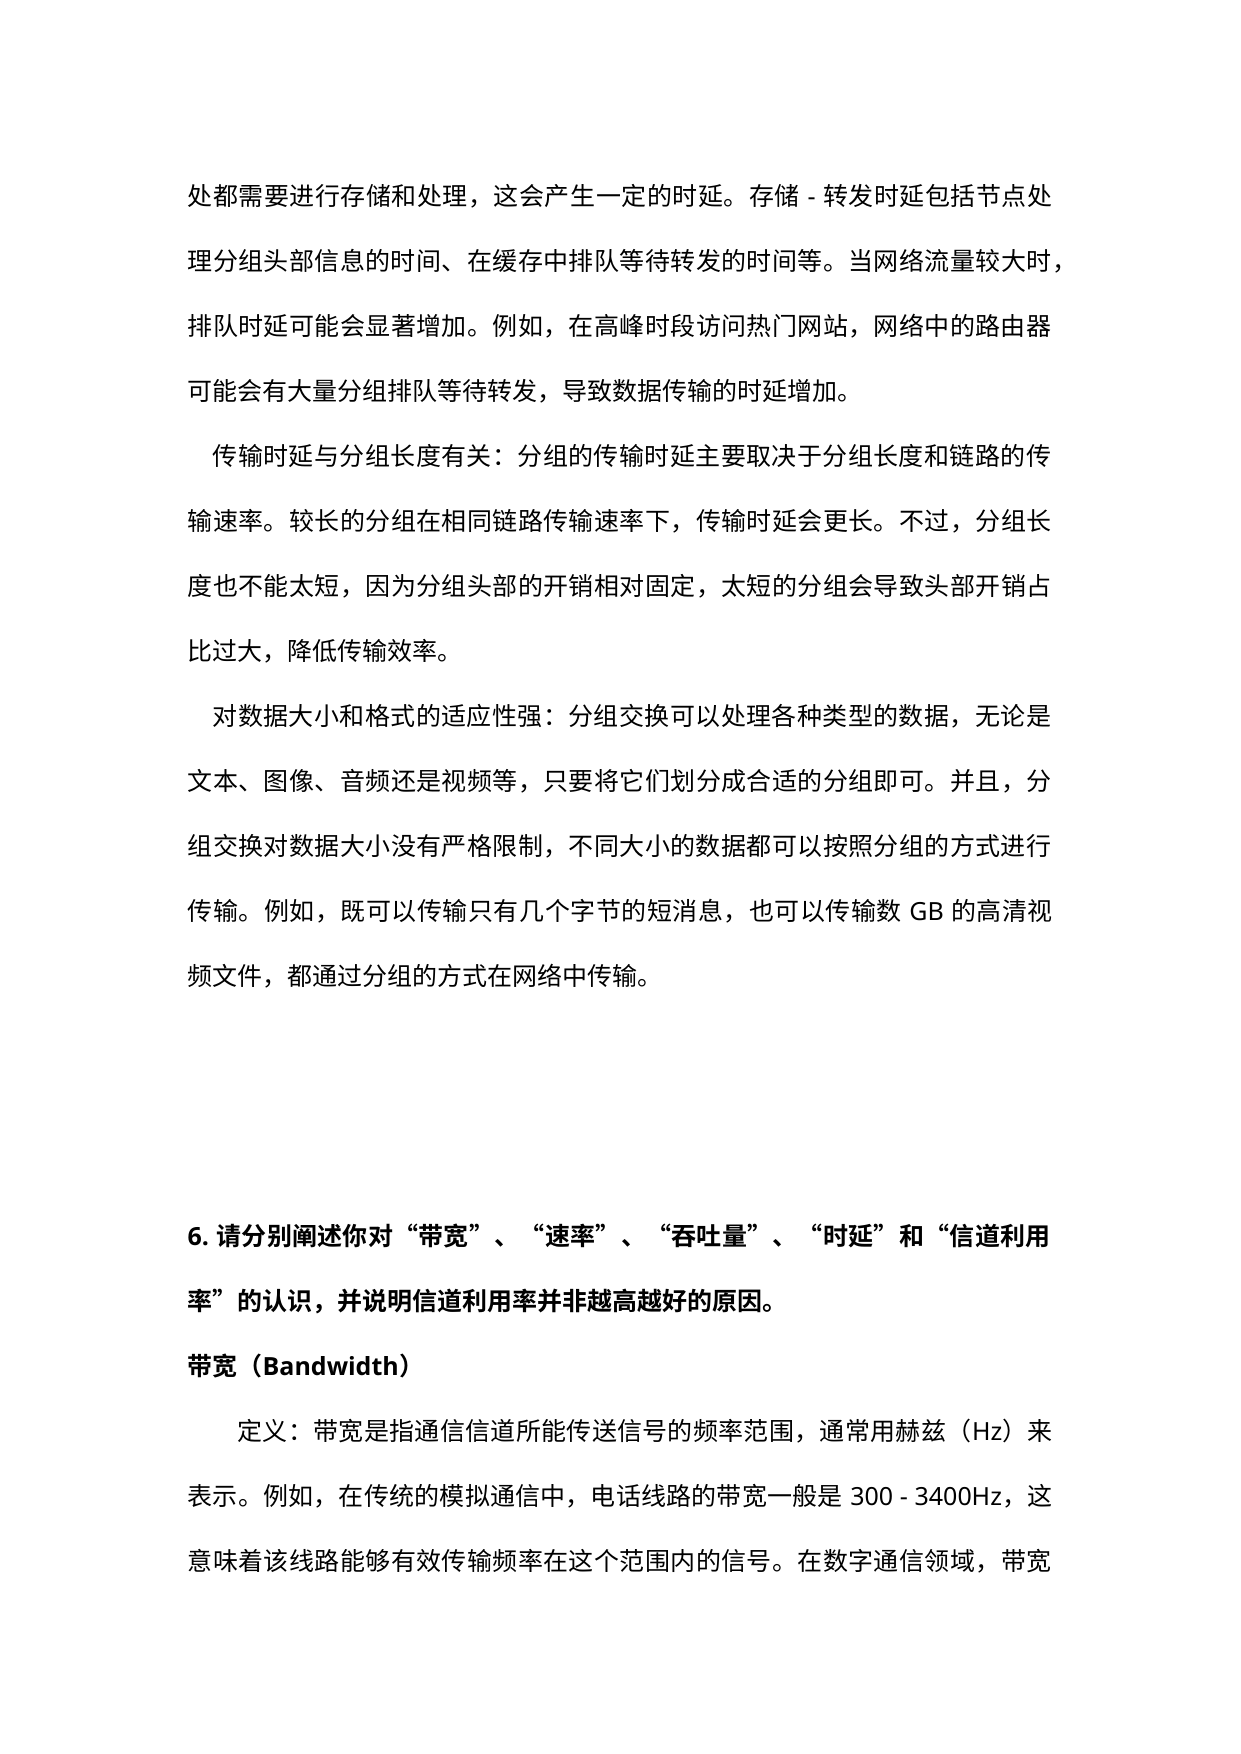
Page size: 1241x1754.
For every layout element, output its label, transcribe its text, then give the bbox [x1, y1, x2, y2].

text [187, 1397, 1053, 1592]
text 带宽（Bandwidth） [187, 1332, 1053, 1397]
text 对数据大小和格式的适应性强：分组交换可以处理各种类型的数据，无论是文本、图像、音频还是视频等，只要将它们划分成合适的分组即可。并且，分组交换对数据大小没有严格限制，不同大小的数据都可以按照分组的方式进行传输。例如，既可以传输只有几个字节的短消息，也可以传输数 GB 的高清视频文件，都通过分组的方式在网络中传输。 [187, 682, 1053, 1007]
text 6. 请分别阐述你对“带宽”、“速率”、“吞吐量”、“时延”和“信道利用率”的认识，并说明信道利用率并非越高越好的原因。 [187, 1202, 1053, 1332]
text 传输时延与分组长度有关：分组的传输时延主要取决于分组长度和链路的传输速率。较长的分组在相同链路传输速率下，传输时延会更长。不过，分组长度也不能太短，因为分组头部的开销相对固定，太短的分组会导致头部开销占比过大，降低传输效率。 [187, 422, 1053, 682]
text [187, 162, 1053, 422]
